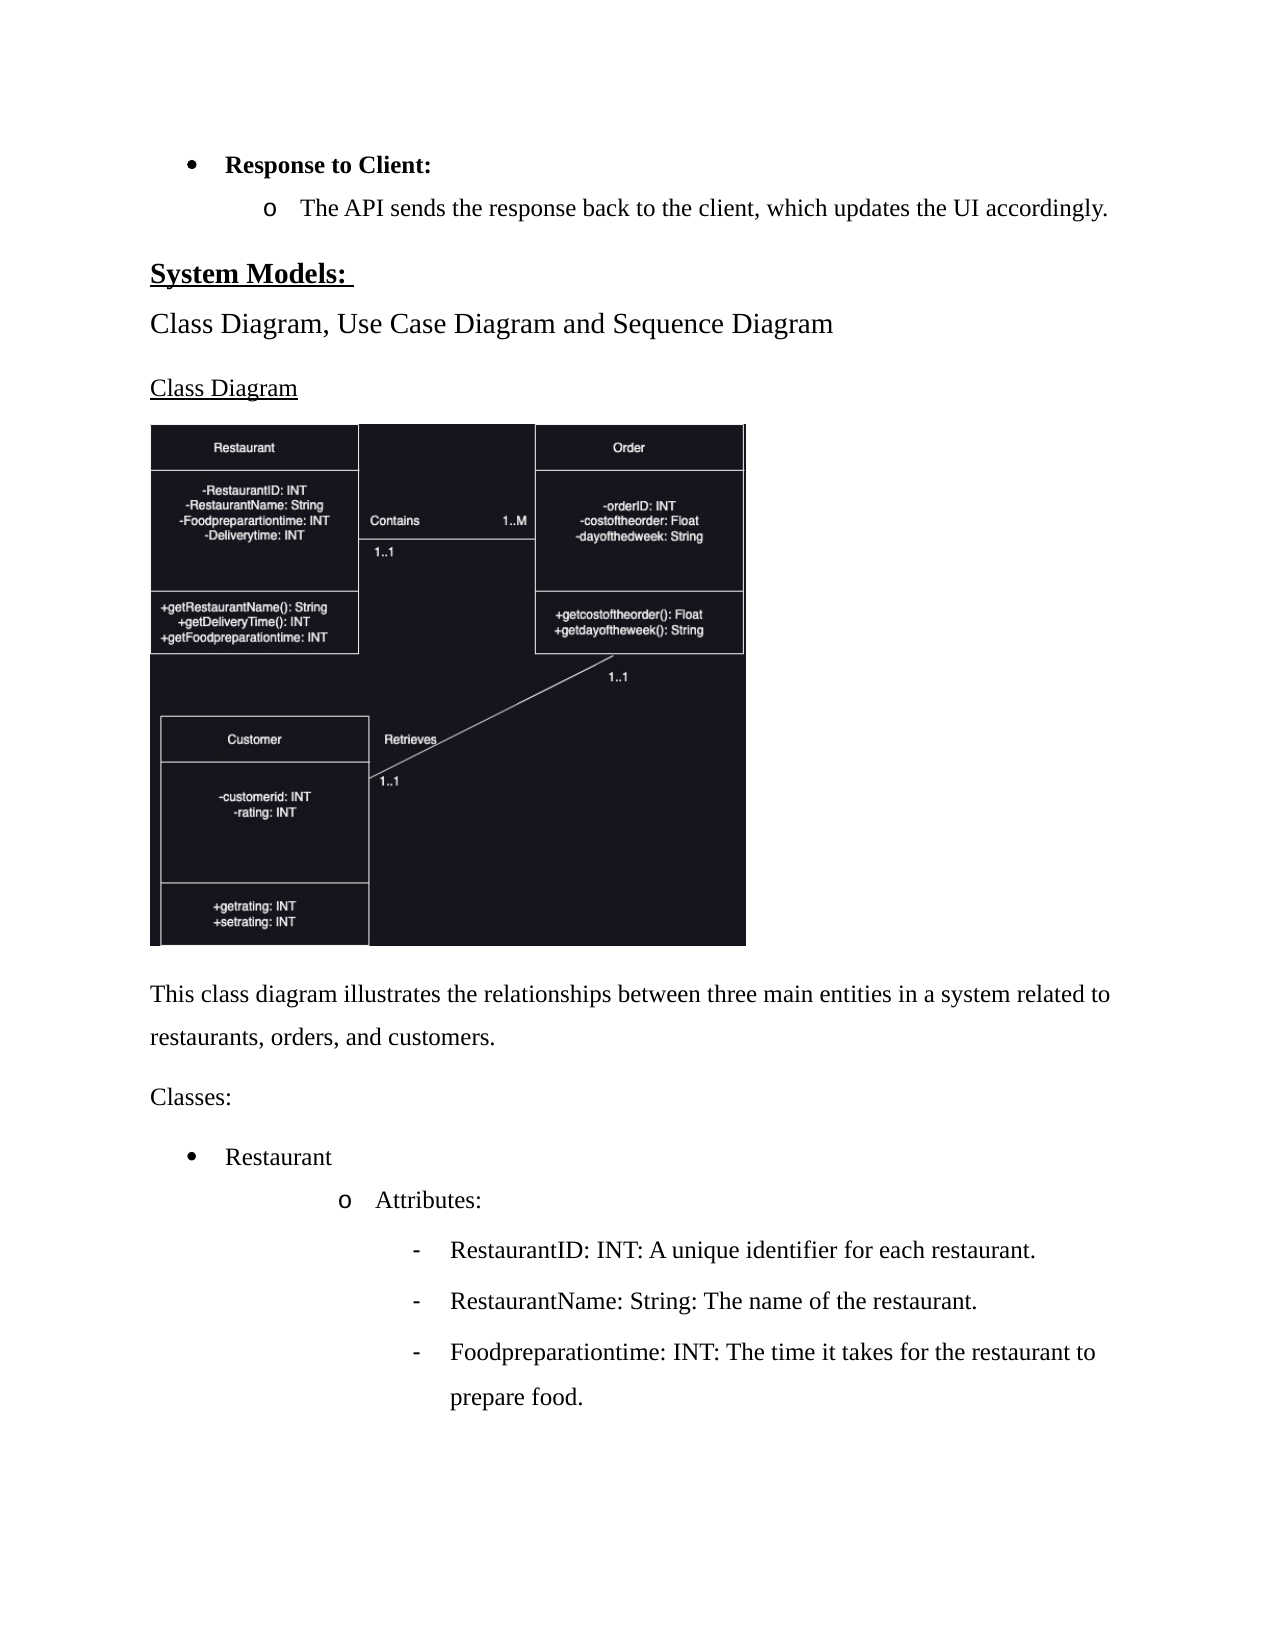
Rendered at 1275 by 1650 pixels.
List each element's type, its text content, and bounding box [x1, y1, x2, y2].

text Classes: [150, 1082, 1125, 1111]
subtitle System Models: [150, 256, 1125, 289]
picture [150, 424, 746, 946]
list Attributes: [337, 1185, 1125, 1216]
list Restaurant [187, 1142, 1125, 1171]
list Foodpreparationtime: INT: The time it takes for the restaurant to prepare food. [412, 1333, 1125, 1411]
list Response to Client: [187, 150, 1125, 179]
text This class diagram illustrates the relationships between three main entities in a system related to restaurants, orders, and customers. [150, 979, 1125, 1051]
subtitle Class Diagram [150, 373, 1125, 402]
list RestaurantID: INT: A unique identifier for each restaurant. [412, 1231, 1125, 1265]
list The API sends the response back to the client, which updates the UI accordingly. [262, 193, 1125, 224]
list RestaurantName: String: The name of the restaurant. [412, 1282, 1125, 1316]
subtitle Class Diagram, Use Case Diagram and Sequence Diagram [150, 306, 1125, 340]
